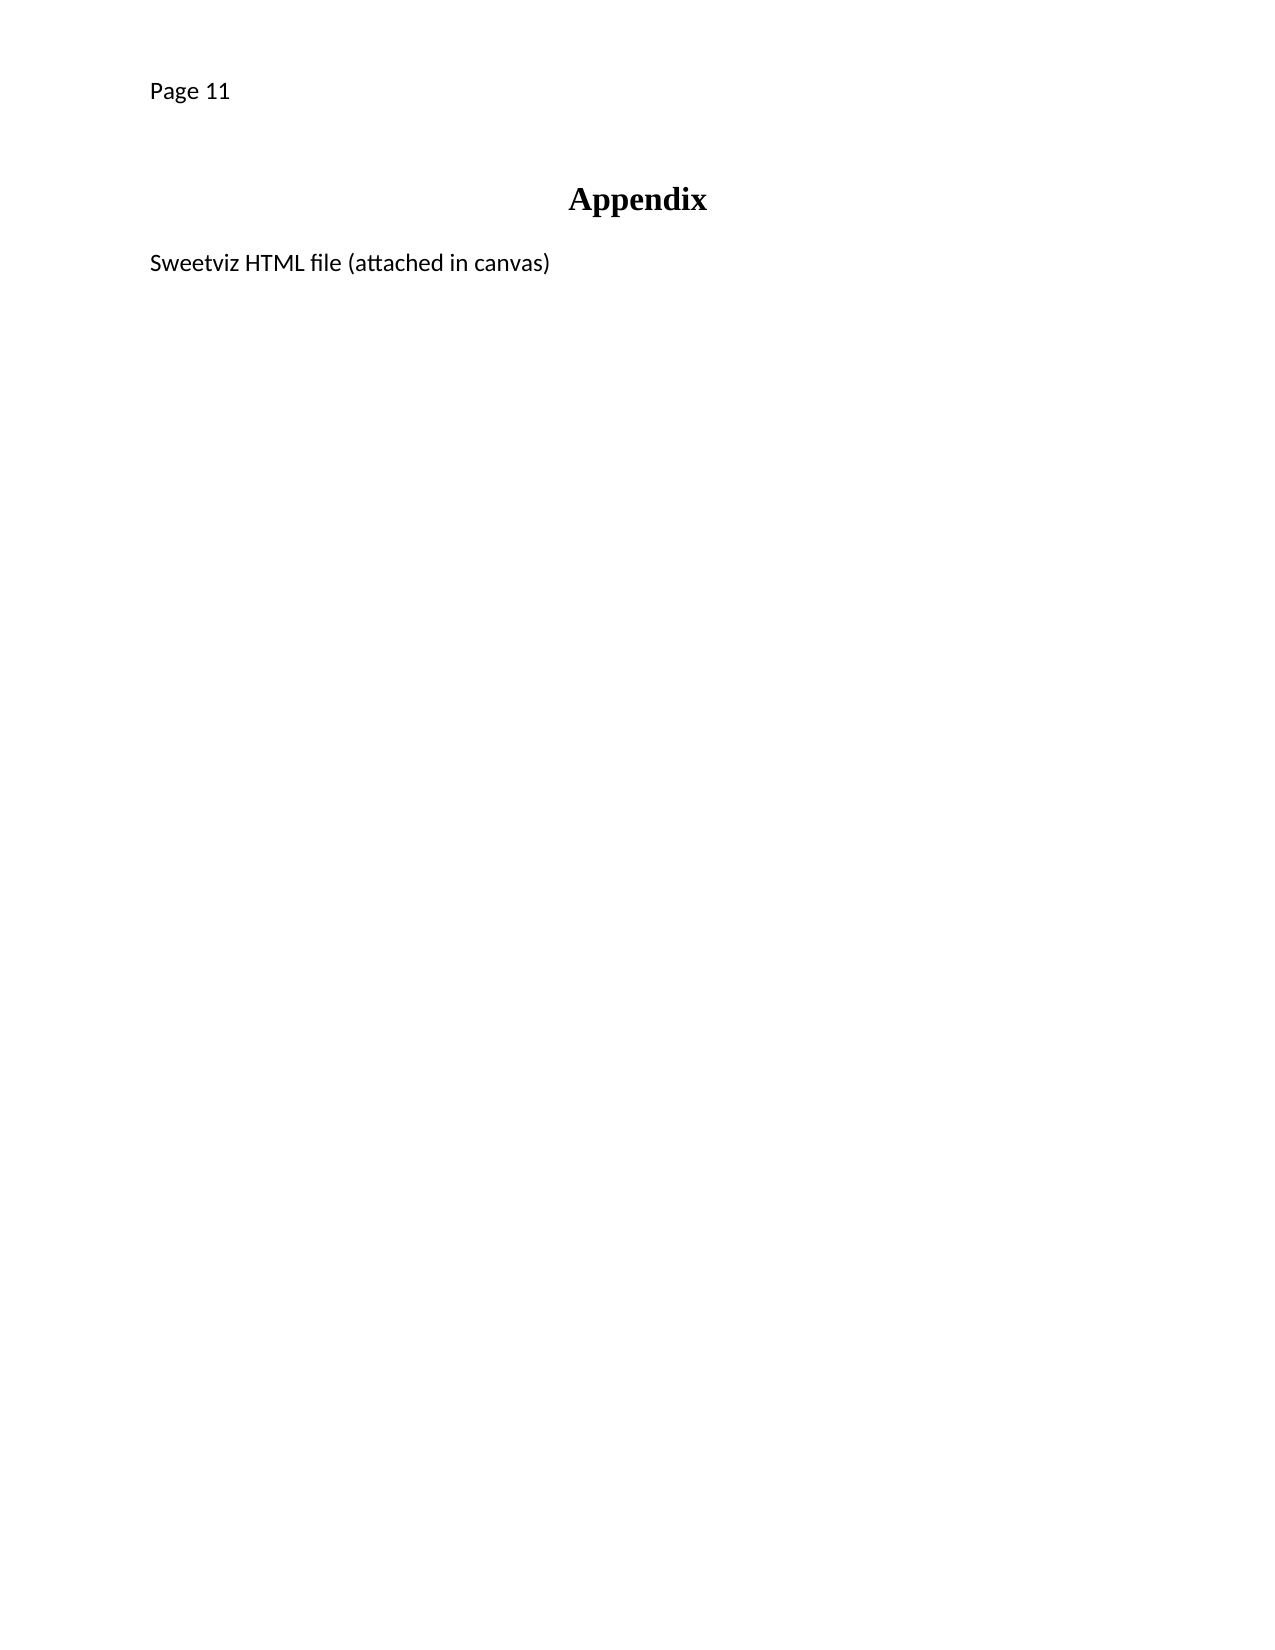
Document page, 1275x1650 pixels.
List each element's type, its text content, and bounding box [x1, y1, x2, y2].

text Sweetviz HTML file (attached in canvas) [150, 247, 1125, 277]
text Appendix [150, 179, 1125, 217]
